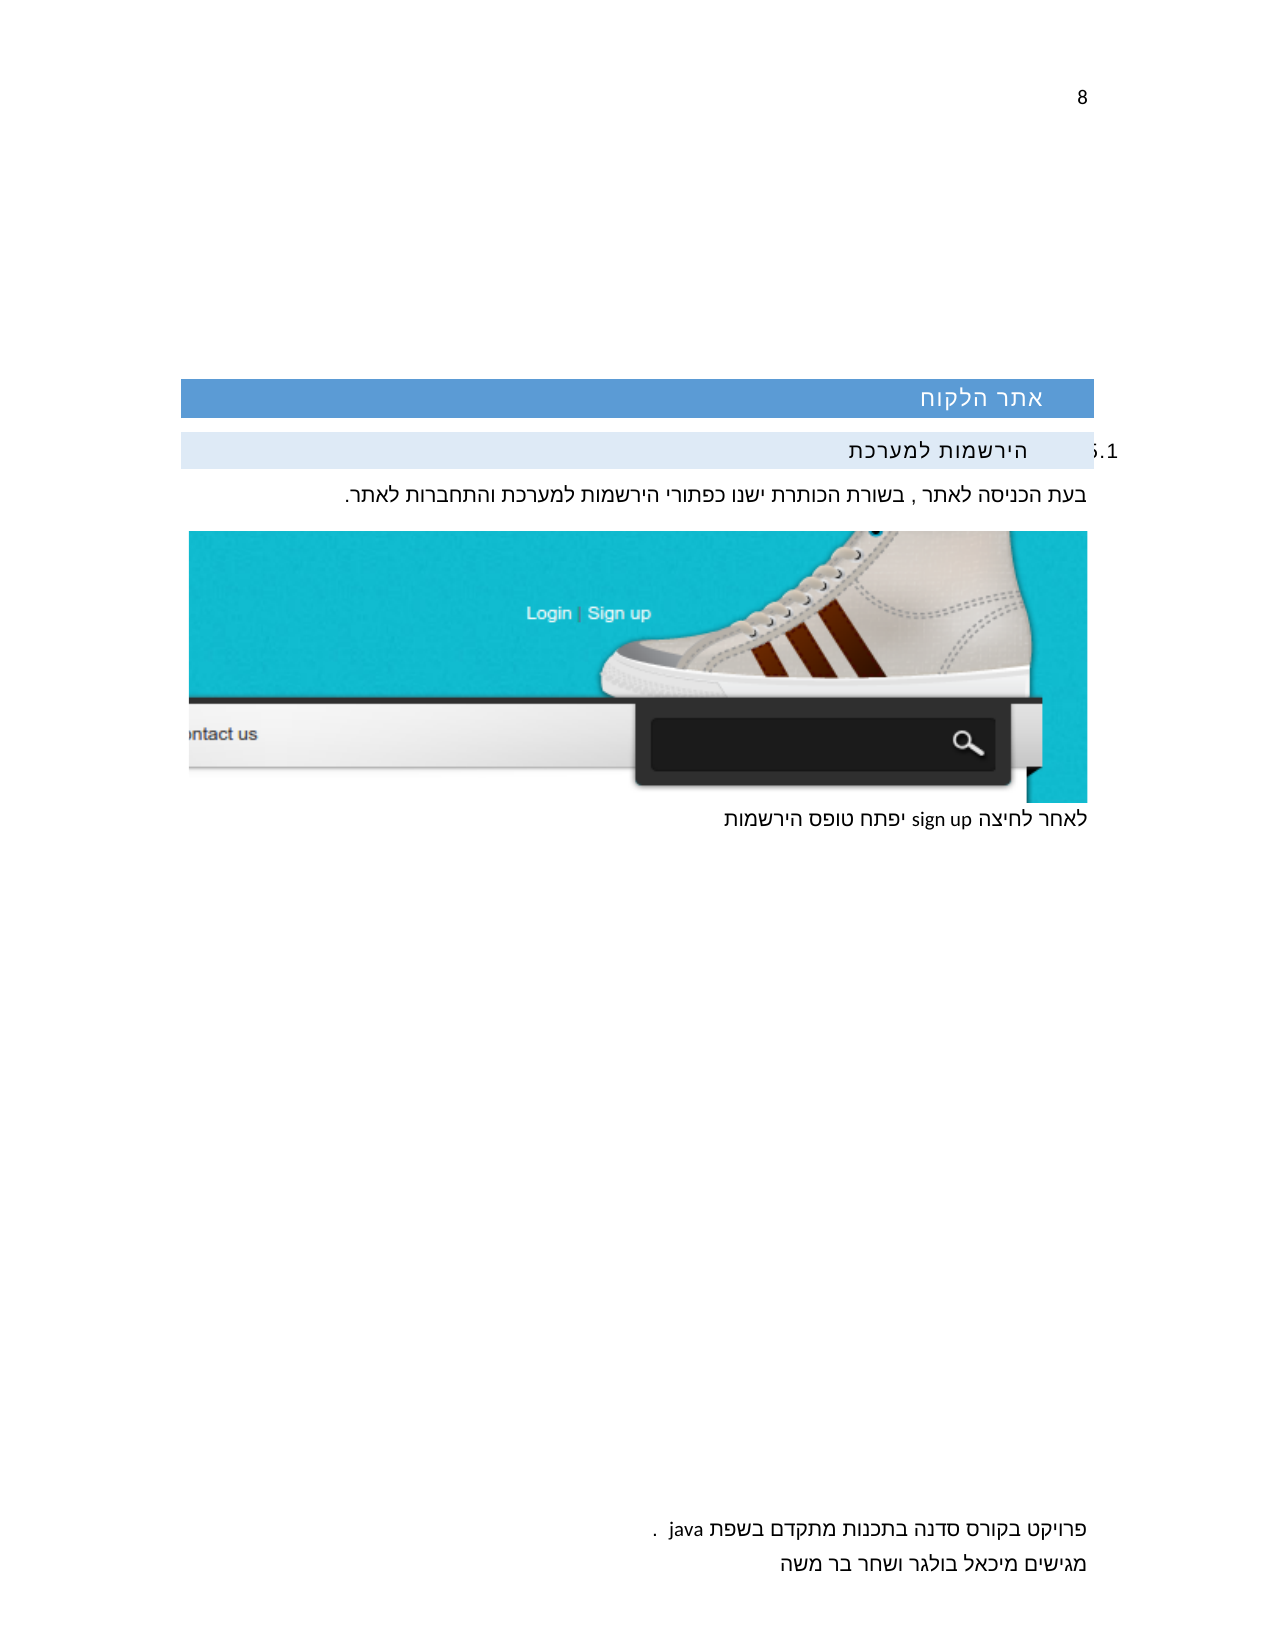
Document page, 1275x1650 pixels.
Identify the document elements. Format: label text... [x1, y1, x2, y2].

subtitle הירשמות למערכת [188, 439, 1087, 462]
text בעת הכניסה לאתר , בשורת הכותרת ישנו כפתורי הירשמות למערכת והתחברות לאתר. [187, 483, 1087, 507]
subtitle אתר הלקוח [188, 385, 1087, 412]
picture [188, 531, 1088, 803]
